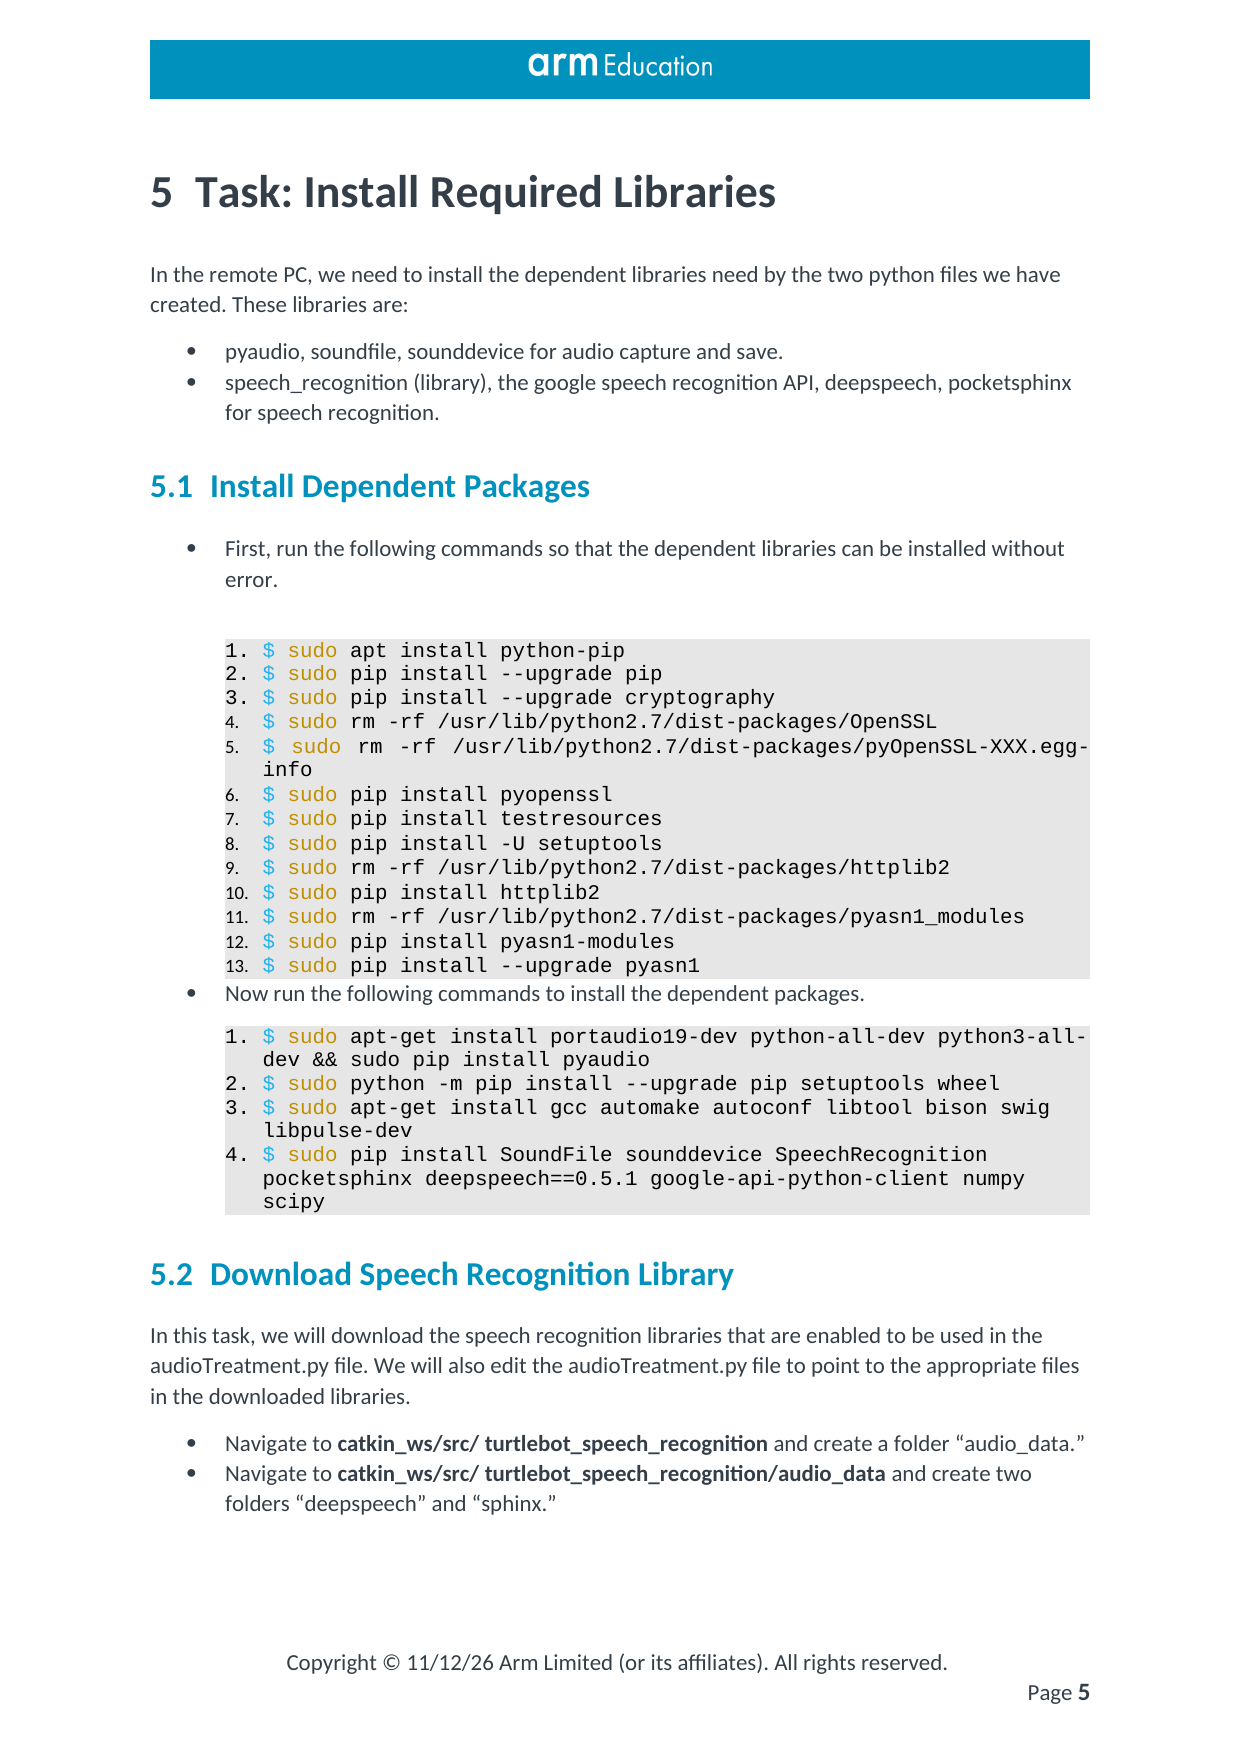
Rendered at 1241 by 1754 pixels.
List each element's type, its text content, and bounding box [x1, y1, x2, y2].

subtitle Task: Install Required Libraries [150, 162, 1090, 218]
list Now run the following commands to install the dependent packages. [187, 979, 1090, 1007]
list $ sudo rm -rf /usr/lib/python2.7/dist-packages/pyasn1_modules [225, 906, 1090, 930]
list Navigate to catkin_ws/src/ turtlebot_speech_recognition/audio_data and create two folders “deepspeech” and “sphinx.” [187, 1459, 1090, 1517]
subtitle Install Dependent Packages [150, 466, 1090, 506]
list $ sudo rm -rf /usr/lib/python2.7/dist-packages/pyOpenSSL-XXX.egg-info [225, 735, 1090, 783]
list $ sudo python -m pip install --upgrade pip setuptools wheel [225, 1073, 1090, 1097]
list $ sudo pip install httplib2 [225, 881, 1090, 906]
list $ sudo pip install -U setuptools [225, 832, 1090, 857]
text In this task, we will download the speech recognition libraries that are enabled to be used in the audioTreatment.py file. We will also edit the audioTreatment.py file to point to the appropriate files in the downloaded libraries. [150, 1321, 1090, 1410]
list $ sudo pip install --upgrade cryptography [225, 687, 1090, 711]
list $ sudo pip install SoundFile sounddevice SpeechRecognition pocketsphinx deepspeech==0.5.1 google-api-python-client numpy scipy [225, 1144, 1090, 1215]
list $ sudo apt-get install portaudio19-dev python-all-dev python3-all-dev && sudo pip install pyaudio [225, 1026, 1090, 1073]
list First, run the following commands so that the dependent libraries can be installed without error. [187, 534, 1090, 593]
list $ sudo pip install --upgrade pip [225, 663, 1090, 687]
picture [554, 54, 566, 75]
list $ sudo pip install pyasn1-modules [225, 930, 1090, 954]
text In the remote PC, we need to install the dependent libraries need by the two python files we have created. These libraries are: [150, 260, 1090, 318]
list $ sudo pip install --upgrade pyasn1 [225, 954, 1090, 979]
list $ sudo rm -rf /usr/lib/python2.7/dist-packages/OpenSSL [225, 711, 1090, 735]
list $ sudo apt install python-pip [225, 639, 1090, 663]
picture [570, 54, 597, 75]
list $ sudo pip install pyopenssl [225, 783, 1090, 808]
list $ sudo pip install testresources [225, 808, 1090, 832]
picture [675, 58, 679, 75]
subtitle Download Speech Recognition Library [150, 1252, 1090, 1293]
picture [529, 54, 548, 75]
list speech_recognition (library), the google speech recognition API, deepspeech, pocketsphinx for speech recognition. [187, 368, 1090, 426]
picture [606, 55, 615, 75]
list pyaudio, soundfile, sounddevice for audio capture and save. [187, 337, 1090, 365]
list $ sudo rm -rf /usr/lib/python2.7/dist-packages/httplib2 [225, 857, 1090, 881]
list Navigate to catkin_ws/src/ turtlebot_speech_recognition and create a folder “audio_data.” [187, 1429, 1090, 1457]
list $ sudo apt-get install gcc automake autoconf libtool bison swig libpulse-dev [225, 1097, 1090, 1144]
